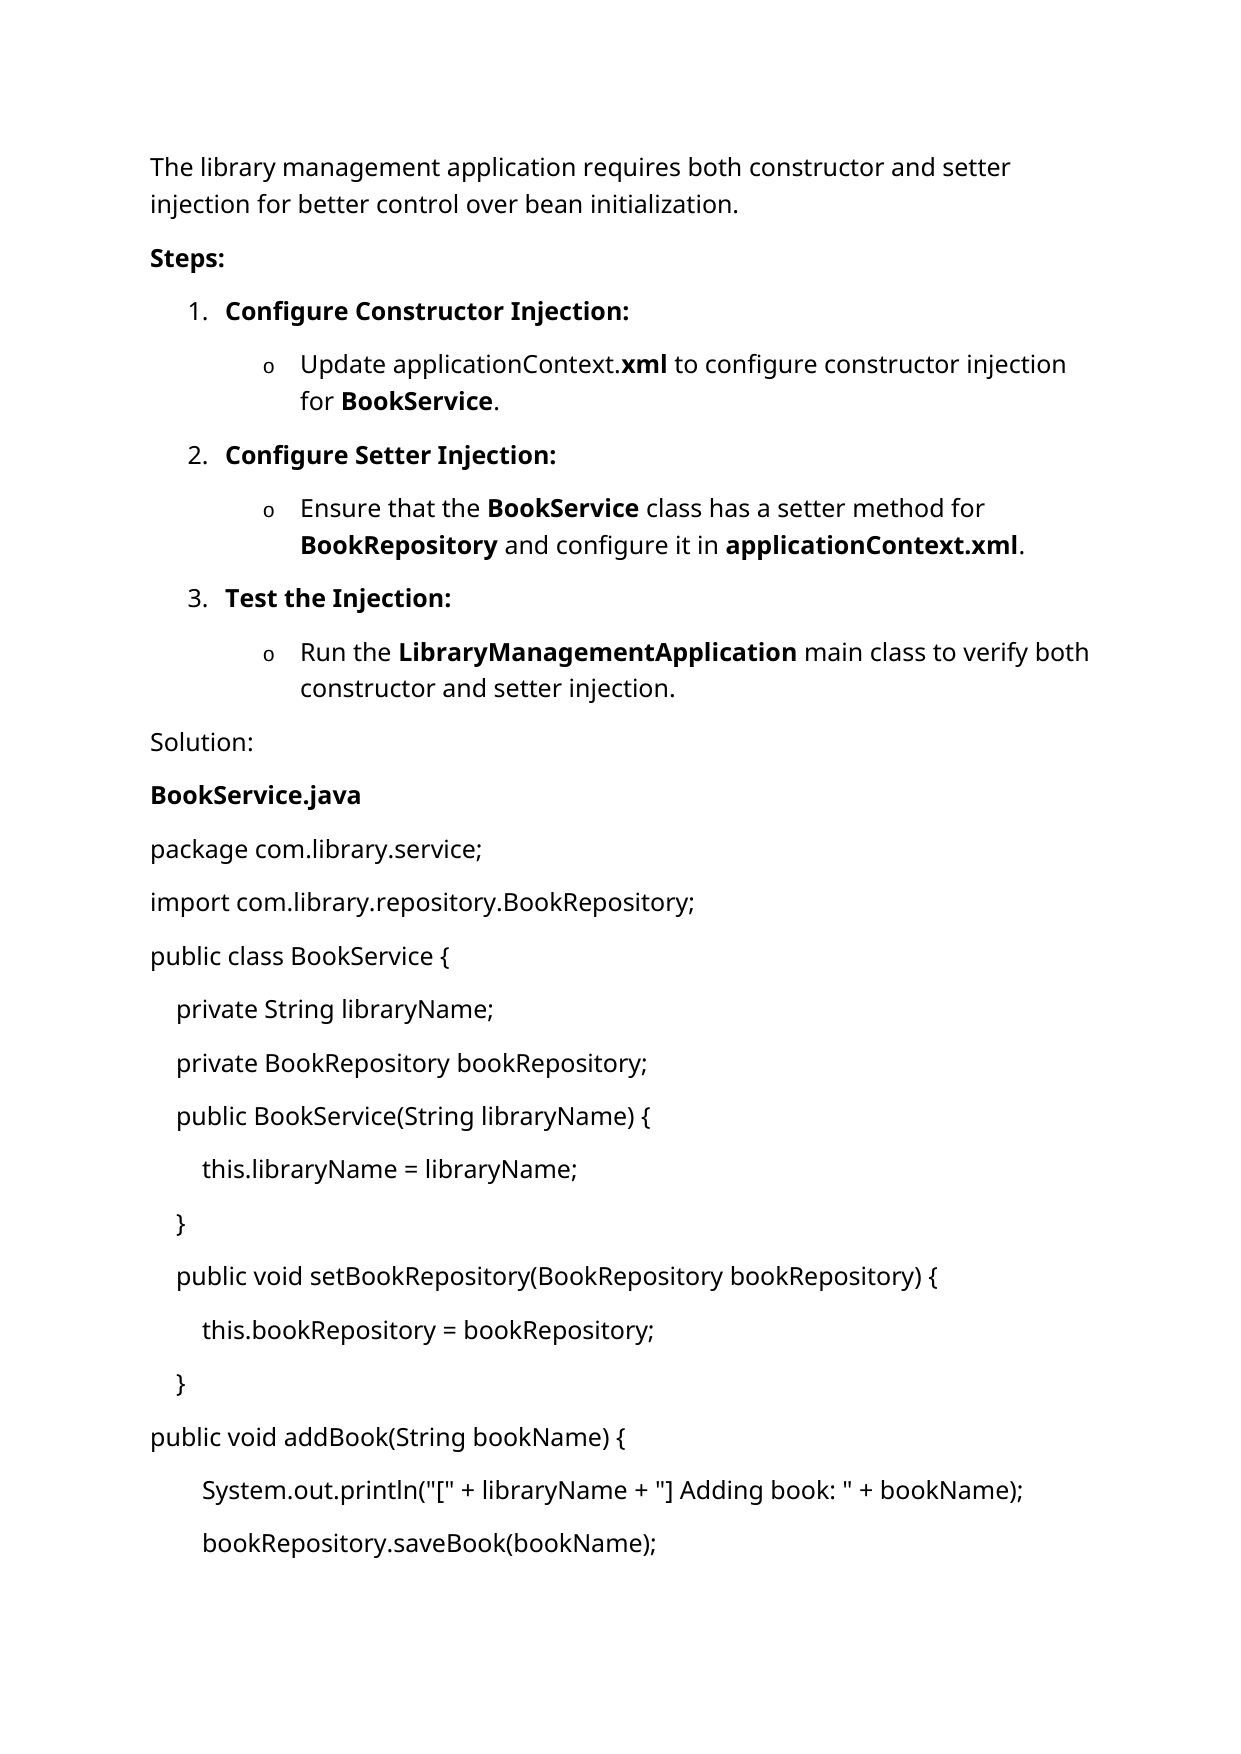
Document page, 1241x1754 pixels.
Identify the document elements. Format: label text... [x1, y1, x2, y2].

list Configure Constructor Injection: [187, 294, 1090, 328]
text private String libraryName; [150, 992, 1090, 1026]
text } [150, 1206, 1090, 1239]
text System.out.println("[" + libraryName + "] Adding book: " + bookName); [150, 1473, 1090, 1507]
text public void addBook(String bookName) { [150, 1419, 1090, 1453]
list Test the Injection: [187, 581, 1090, 615]
text this.bookRepository = bookRepository; [150, 1312, 1090, 1346]
text private BookRepository bookRepository; [150, 1045, 1090, 1079]
text Steps: [150, 240, 1090, 274]
list Run the LibraryManagementApplication main class to verify both constructor and setter injection. [262, 634, 1090, 705]
text import com.library.repository.BookRepository; [150, 885, 1090, 919]
text public void setBookRepository(BookRepository bookRepository) { [150, 1259, 1090, 1293]
text BookService.java [150, 778, 1090, 812]
text this.libraryName = libraryName; [150, 1152, 1090, 1186]
text public class BookService { [150, 938, 1090, 972]
text Solution: [150, 724, 1090, 759]
list Ensure that the BookService class has a setter method for BookRepository and configure it in applicationContext.xml. [262, 491, 1090, 562]
text public BookService(String libraryName) { [150, 1099, 1090, 1133]
list Update applicationContext.xml to configure constructor injection for BookService. [262, 347, 1090, 418]
text } [150, 1366, 1090, 1400]
text bookRepository.saveBook(bookName); [150, 1526, 1090, 1560]
text The library management application requires both constructor and setter injection for better control over bean initialization. [150, 150, 1090, 221]
text package com.library.service; [150, 831, 1090, 866]
list Configure Setter Injection: [187, 437, 1090, 471]
